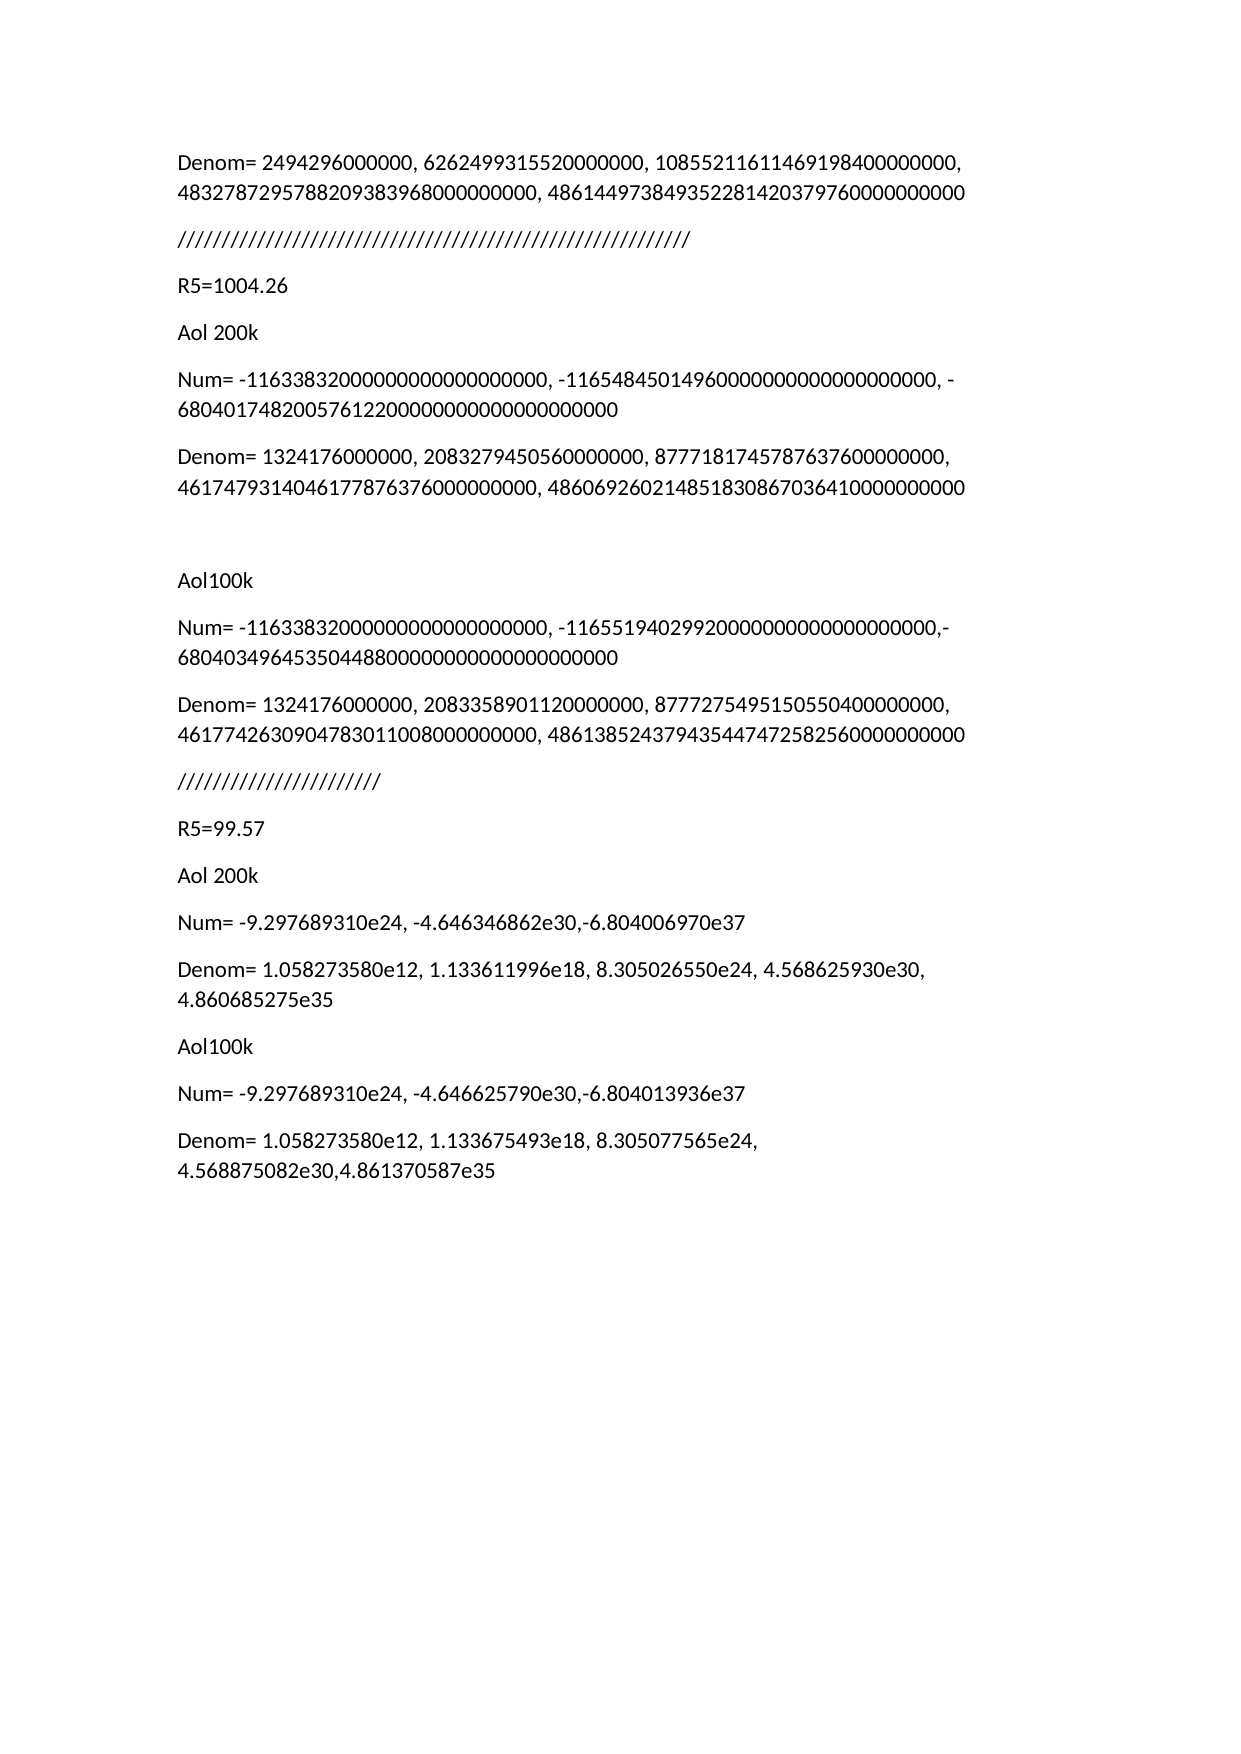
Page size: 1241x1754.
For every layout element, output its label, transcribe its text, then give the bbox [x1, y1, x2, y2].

text ////////////////////////////////////////////////////////// [177, 225, 1063, 253]
text Num= -9.297689310e24, -4.646346862e30,-6.804006970e37 [177, 908, 1063, 936]
text Denom= 1.058273580e12, 1.133611996e18, 8.305026550e24, 4.568625930e30, 4.860685275e35 [177, 955, 1063, 1013]
text Aol 200k [177, 318, 1063, 346]
text Num= -9.297689310e24, -4.646625790e30,-6.804013936e37 [177, 1079, 1063, 1107]
text R5=99.57 [177, 814, 1063, 842]
text Num= -11633832000000000000000000, -11655194029920000000000000000000,-68040349645350448800000000000000000000 [177, 613, 1063, 671]
text Denom= 1324176000000, 2083358901120000000, 8777275495150550400000000, 4617742630904783011008000000000, 486138524379435447472582560000000000 [177, 690, 1063, 748]
text Denom= 1.058273580e12, 1.133675493e18, 8.305077565e24, 4.568875082e30,4.861370587e35 [177, 1126, 1063, 1184]
text /////////////////////// [177, 767, 1063, 795]
text Aol100k [177, 1032, 1063, 1060]
text Aol 200k [177, 861, 1063, 889]
text Num= -11633832000000000000000000, -11654845014960000000000000000000, -68040174820057612200000000000000000000 [177, 365, 1063, 423]
text Denom= 2494296000000, 6262499315520000000, 10855211611469198400000000, 4832787295788209383968000000000, 486144973849352281420379760000000000 [177, 148, 1063, 206]
text Denom= 1324176000000, 2083279450560000000, 8777181745787637600000000, 4617479314046177876376000000000, 486069260214851830867036410000000000 [177, 442, 1063, 501]
text R5=1004.26 [177, 272, 1063, 299]
text Aol100k [177, 566, 1063, 594]
